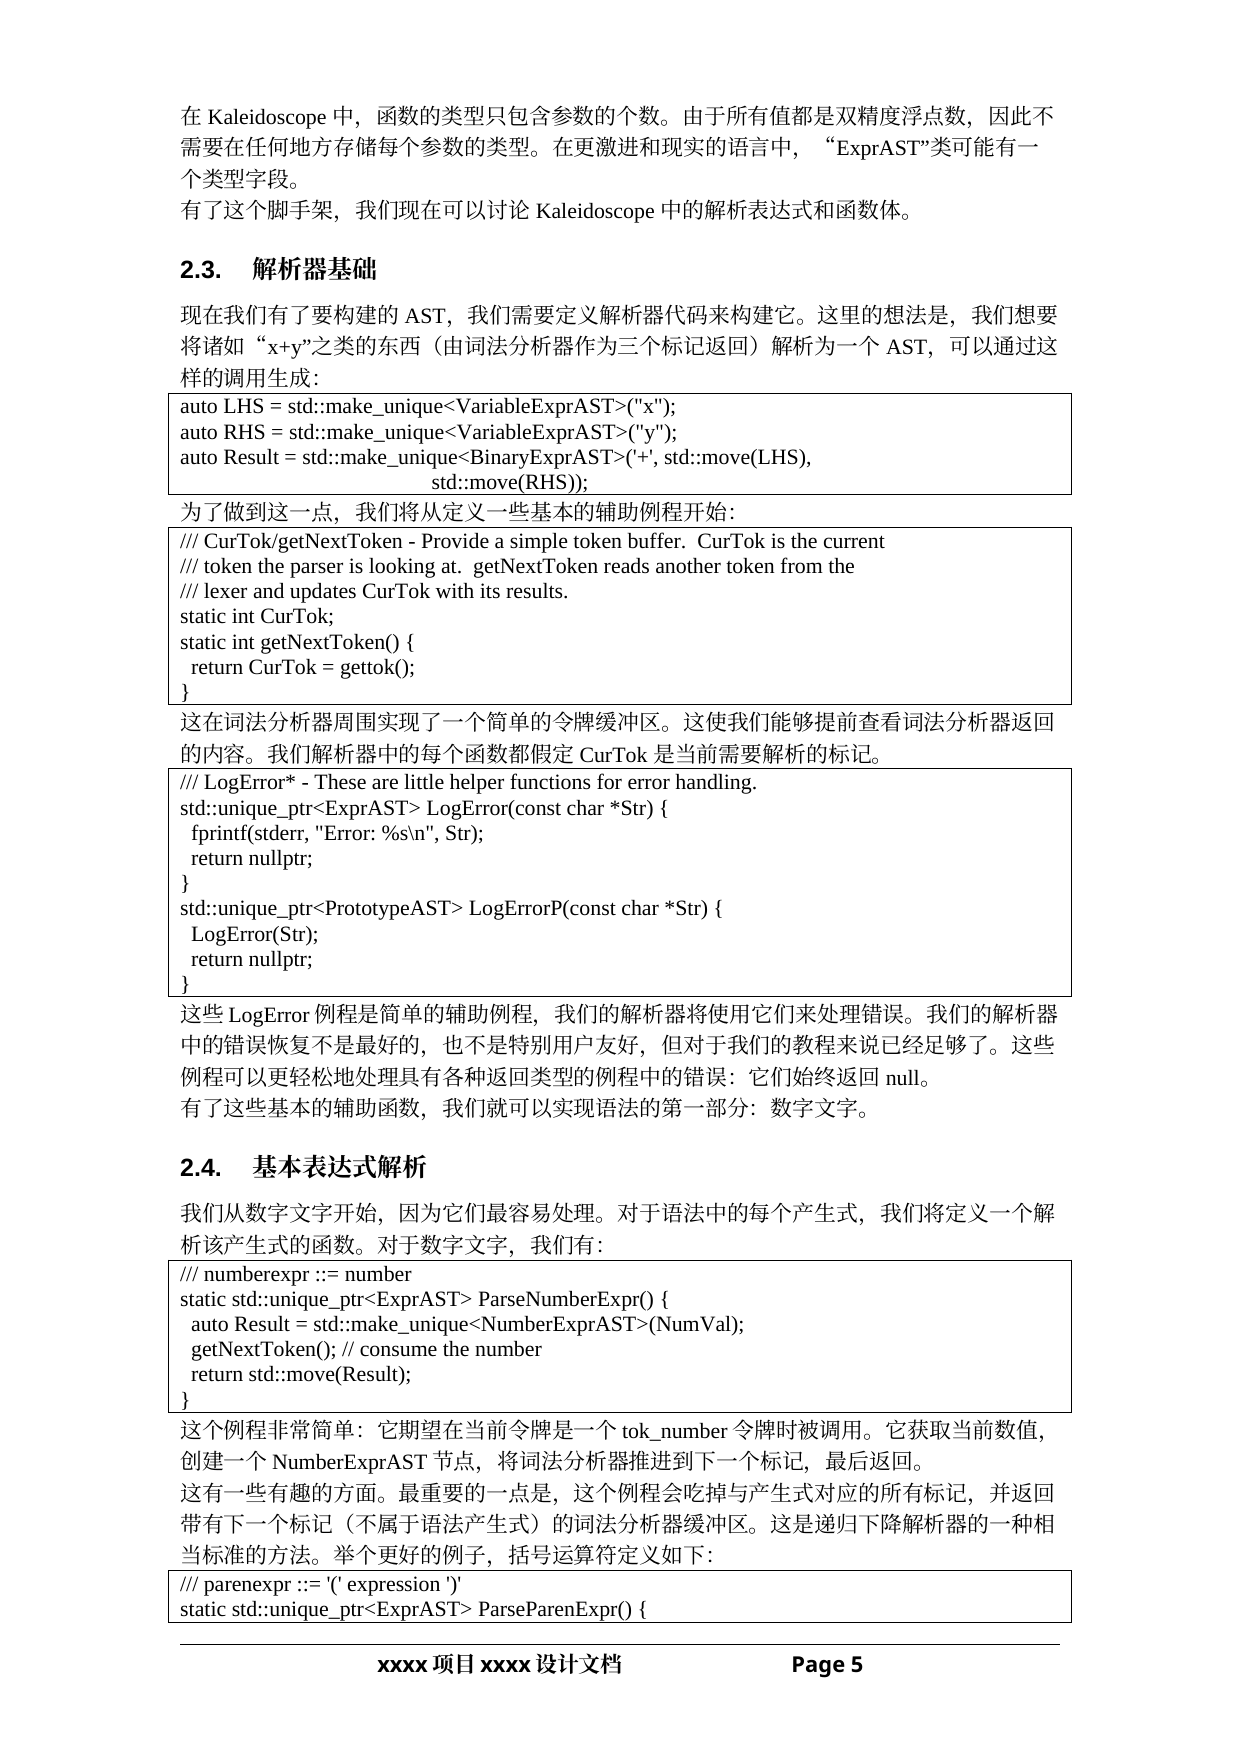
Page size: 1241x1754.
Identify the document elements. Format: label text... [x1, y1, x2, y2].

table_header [169, 1571, 1071, 1622]
text 这个例程非常简单：它期望在当前令牌是一个tok_number令牌时被调用。它获取当前数值，创建一个NumberExprAST节点，将词法分析器推进到下一个标记，最后返回。 [180, 1413, 1060, 1476]
subtitle 解析器基础 [180, 250, 1060, 286]
text 这有一些有趣的方面。最重要的一点是，这个例程会吃掉与产生式对应的所有标记，并返回带有下一个标记（不属于语法产生式）的词法分析器缓冲区。这是递归下降解析器的一种相当标准的方法。举个更好的例子，括号运算符定义如下： [180, 1476, 1060, 1570]
text 有了这些基本的辅助函数，我们就可以实现语法的第一部分：数字文字。 [180, 1092, 1060, 1123]
text 有了这个脚手架，我们现在可以讨论 Kaleidoscope 中的解析表达式和函数体。 [180, 193, 1060, 225]
table_header /// CurTok/getNextToken - Provide a simple token buffer. CurTok is the current /// token the parser is looking at. getNextToken reads another token from the /// lexer and updates CurTok with its results. static int CurTok; static int getNextToken() { return CurTok = gettok(); } [169, 528, 1071, 704]
text 这在词法分析器周围实现了一个简单的令牌缓冲区。这使我们能够提前查看词法分析器返回的内容。我们解析器中的每个函数都假定 CurTok 是当前需要解析的标记。 [180, 705, 1060, 768]
text 我们从数字文字开始，因为它们最容易处理。对于语法中的每个产生式，我们将定义一个解析该产生式的函数。对于数字文字，我们有： [180, 1197, 1060, 1259]
subtitle 基本表达式解析 [180, 1148, 1060, 1184]
text 为了做到这一点，我们将从定义一些基本的辅助例程开始： [180, 495, 1060, 527]
text 现在我们有了要构建的 AST，我们需要定义解析器代码来构建它。这里的想法是，我们想要将诸如“x+y”之类的东西（由词法分析器作为三个标记返回）解析为一个 AST，可以通过这样的调用生成： [180, 298, 1060, 392]
table_header auto LHS = std::make_unique<VariableExprAST>("x"); auto RHS = std::make_unique<VariableExprAST>("y"); auto Result = std::make_unique<BinaryExprAST>('+', std::move(LHS), std::move(RHS)); [169, 394, 1071, 494]
text 在 Kaleidoscope 中，函数的类型只包含参数的个数。由于所有值都是双精度浮点数，因此不需要在任何地方存储每个参数的类型。在更激进和现实的语言中，“ExprAST”类可能有一个类型字段。 [180, 99, 1060, 193]
table_header /// LogError* - These are little helper functions for error handling. std::unique_ptr<ExprAST> LogError(const char *Str) { fprintf(stderr, "Error: %s\n", Str); return nullptr; } std::unique_ptr<PrototypeAST> LogErrorP(const char *Str) { LogError(Str); return nullptr; } [169, 769, 1071, 996]
table_header /// numberexpr ::= number static std::unique_ptr<ExprAST> ParseNumberExpr() { auto Result = std::make_unique<NumberExprAST>(NumVal); getNextToken(); // consume the number return std::move(Result); } [169, 1261, 1071, 1412]
text 这些LogError例程是简单的辅助例程，我们的解析器将使用它们来处理错误。我们的解析器中的错误恢复不是最好的，也不是特别用户友好，但对于我们的教程来说已经足够了。这些例程可以更轻松地处理具有各种返回类型的例程中的错误：它们始终返回 null。 [180, 997, 1060, 1092]
